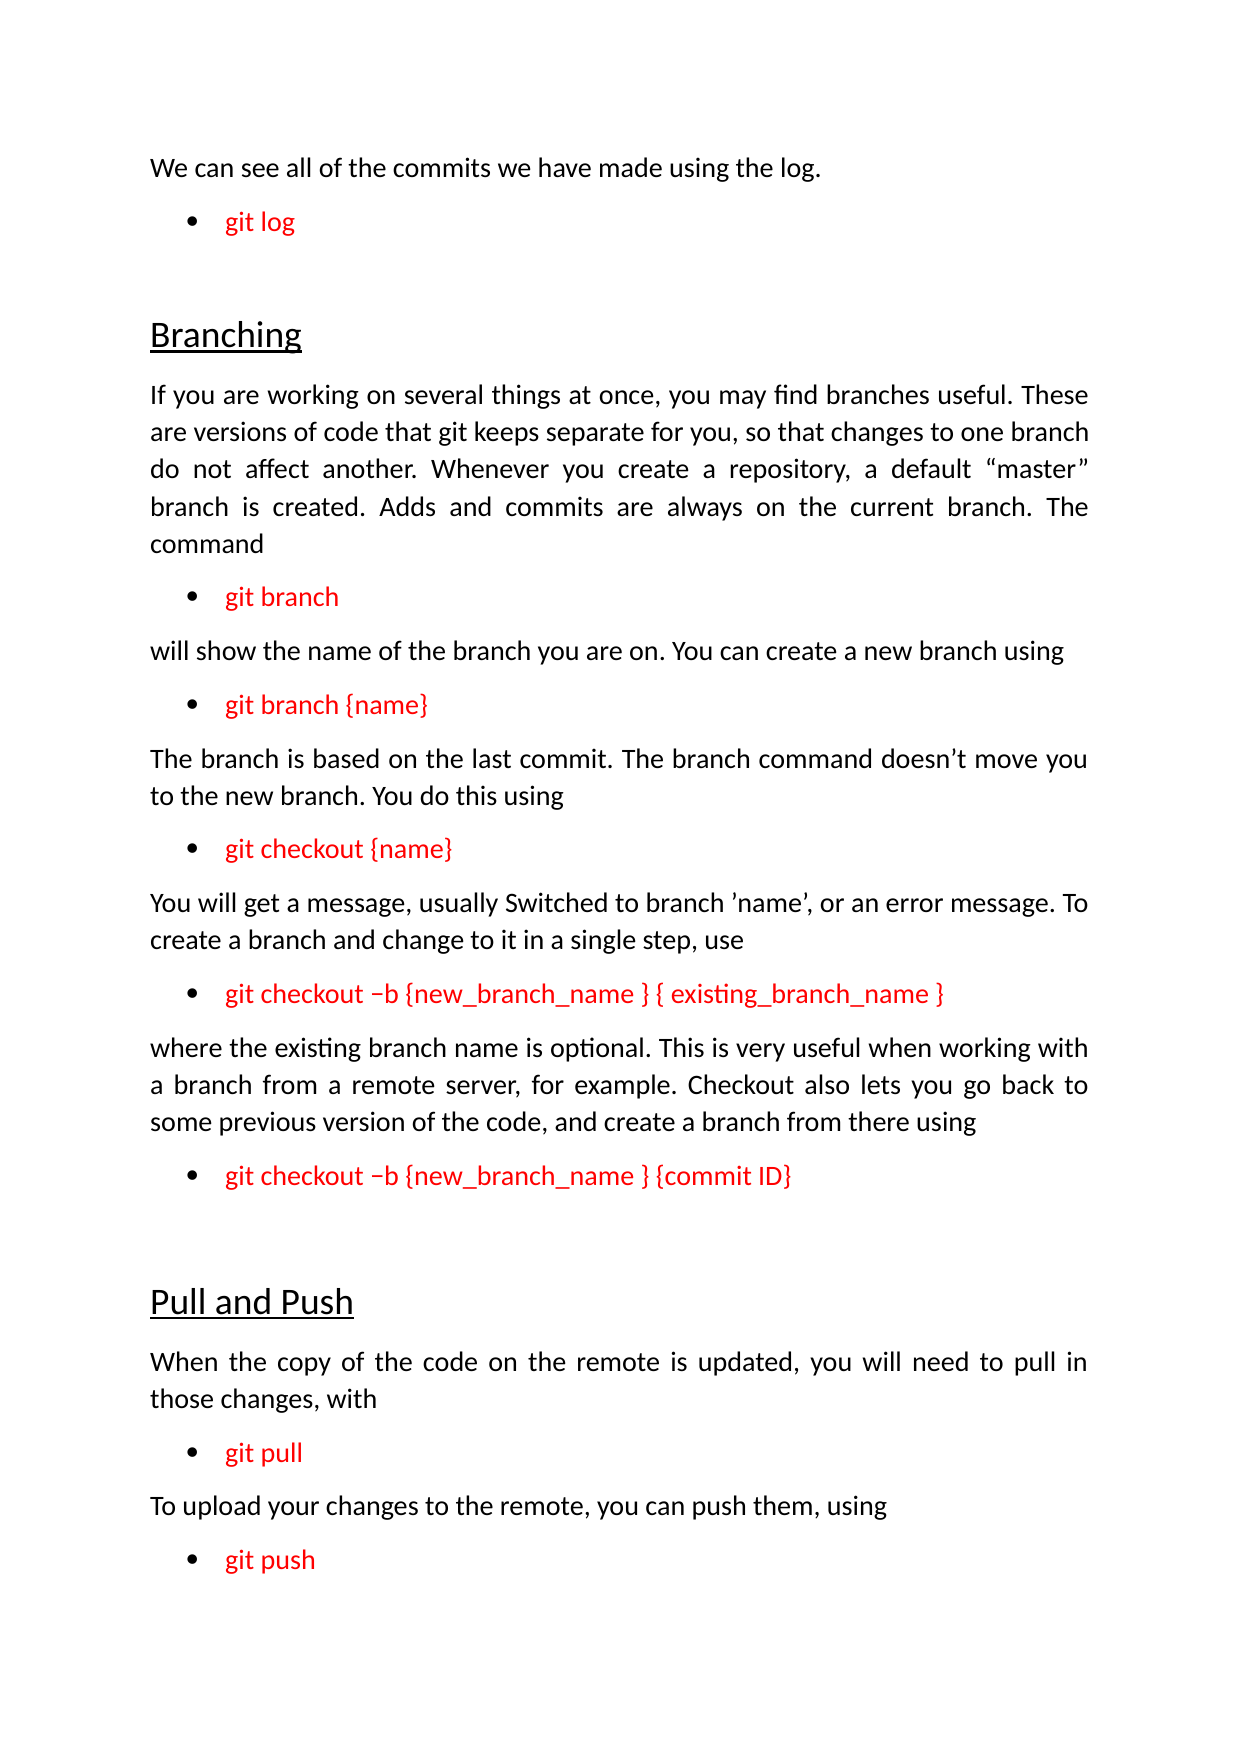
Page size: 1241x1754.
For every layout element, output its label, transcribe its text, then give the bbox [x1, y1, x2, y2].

list git branch [187, 579, 1090, 614]
text The branch is based on the last commit. The branch command doesn’t move you to the new branch. You do this using [150, 741, 1090, 812]
text To upload your changes to the remote, you can push them, using [150, 1488, 1090, 1523]
text If you are working on several things at once, you may find branches useful. These are versions of code that git keeps separate for you, so that changes to one branch do not affect another. Whenever you create a repository, a default “master” branch is created. Adds and commits are always on the current branch. The command [150, 377, 1090, 560]
text Branching [150, 311, 1090, 357]
text When the copy of the code on the remote is updated, you will need to pull in those changes, with [150, 1344, 1090, 1415]
list git push [187, 1542, 1090, 1577]
list git branch {name} [187, 687, 1090, 721]
text We can see all of the commits we have made using the log. [150, 150, 1090, 184]
text You will get a message, usually Switched to branch ’name’, or an error message. To create a branch and change to it in a single step, use [150, 885, 1090, 957]
text Pull and Push [150, 1278, 1090, 1323]
list git checkout −b {new_branch_name } { existing_branch_name } [187, 976, 1090, 1011]
text where the existing branch name is optional. This is very useful when working with a branch from a remote server, for example. Checkout also lets you go back to some previous version of the code, and create a branch from there using [150, 1030, 1090, 1138]
list git checkout {name} [187, 832, 1090, 866]
list git checkout −b {new_branch_name } {commit ID} [187, 1158, 1090, 1192]
text will show the name of the branch you are on. You can create a new branch using [150, 633, 1090, 668]
list git pull [187, 1435, 1090, 1469]
list git log [187, 204, 1090, 238]
